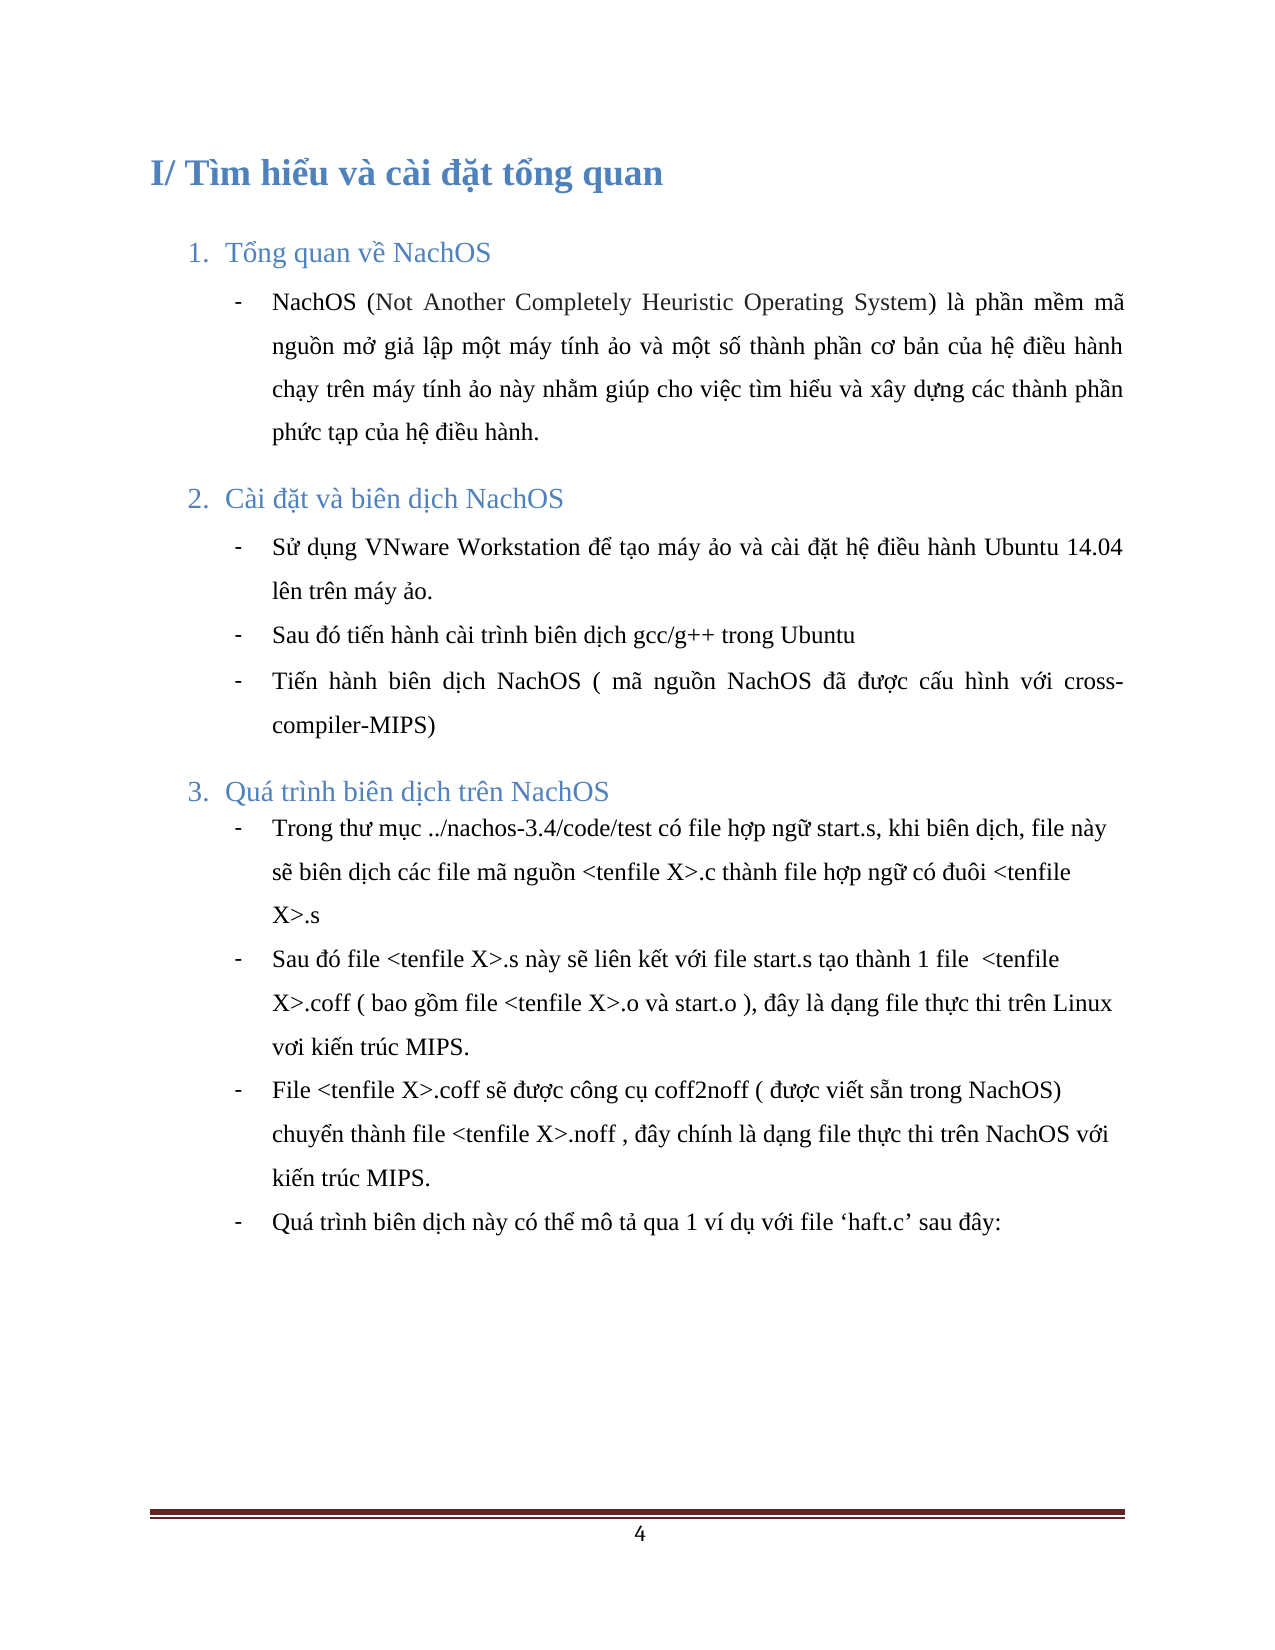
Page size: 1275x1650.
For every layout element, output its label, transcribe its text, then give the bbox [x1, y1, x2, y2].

list Sau đó tiến hành cài trình biên dịch gcc/g++ trong Ubuntu [234, 619, 1125, 650]
subtitle I/ Tìm hiểu và cài đặt tổng quan [150, 150, 1125, 193]
list Sau đó file <tenfile X>.s này sẽ liên kết với file start.s tạo thành 1 file <tenfile X>.coff ( bao gồm file <tenfile X>.o và start.o ), đây là dạng file thực thi trên Linux vơi kiến trúc MIPS. [234, 943, 1125, 1060]
list Tiến hành biên dịch NachOS ( mã nguồn NachOS đã được cấu hình với cross-compiler-MIPS) [234, 665, 1125, 739]
subtitle Tổng quan về NachOS [187, 236, 1125, 269]
list Quá trình biên dịch này có thể mô tả qua 1 ví dụ với file ‘haft.c’ sau đây: [234, 1206, 1125, 1236]
list Sử dụng VNware Workstation để tạo máy ảo và cài đặt hệ điều hành Ubuntu 14.04 lên trên máy ảo. [234, 531, 1125, 605]
list NachOS (Not Another Completely Heuristic Operating System) là phần mềm mã nguồn mở giả lập một máy tính ảo và một số thành phần cơ bản của hệ điều hành chạy trên máy tính ảo này nhằm giúp cho việc tìm hiểu và xây dựng các thành phần phức tạp của hệ điều hành. [234, 286, 1125, 446]
list File <tenfile X>.coff sẽ được công cụ coff2noff ( được viết sẵn trong NachOS) chuyển thành file <tenfile X>.noff , đây chính là dạng file thực thi trên NachOS với kiến trúc MIPS. [234, 1075, 1125, 1191]
subtitle Cài đặt và biên dịch NachOS [187, 481, 1125, 514]
list Trong thư mục ../nachos-3.4/code/test có file hợp ngữ start.s, khi biên dịch, file này sẽ biên dịch các file mã nguồn <tenfile X>.c thành file hợp ngữ có đuôi <tenfile X>.s [234, 812, 1125, 929]
subtitle Quá trình biên dịch trên NachOS [187, 774, 1125, 807]
